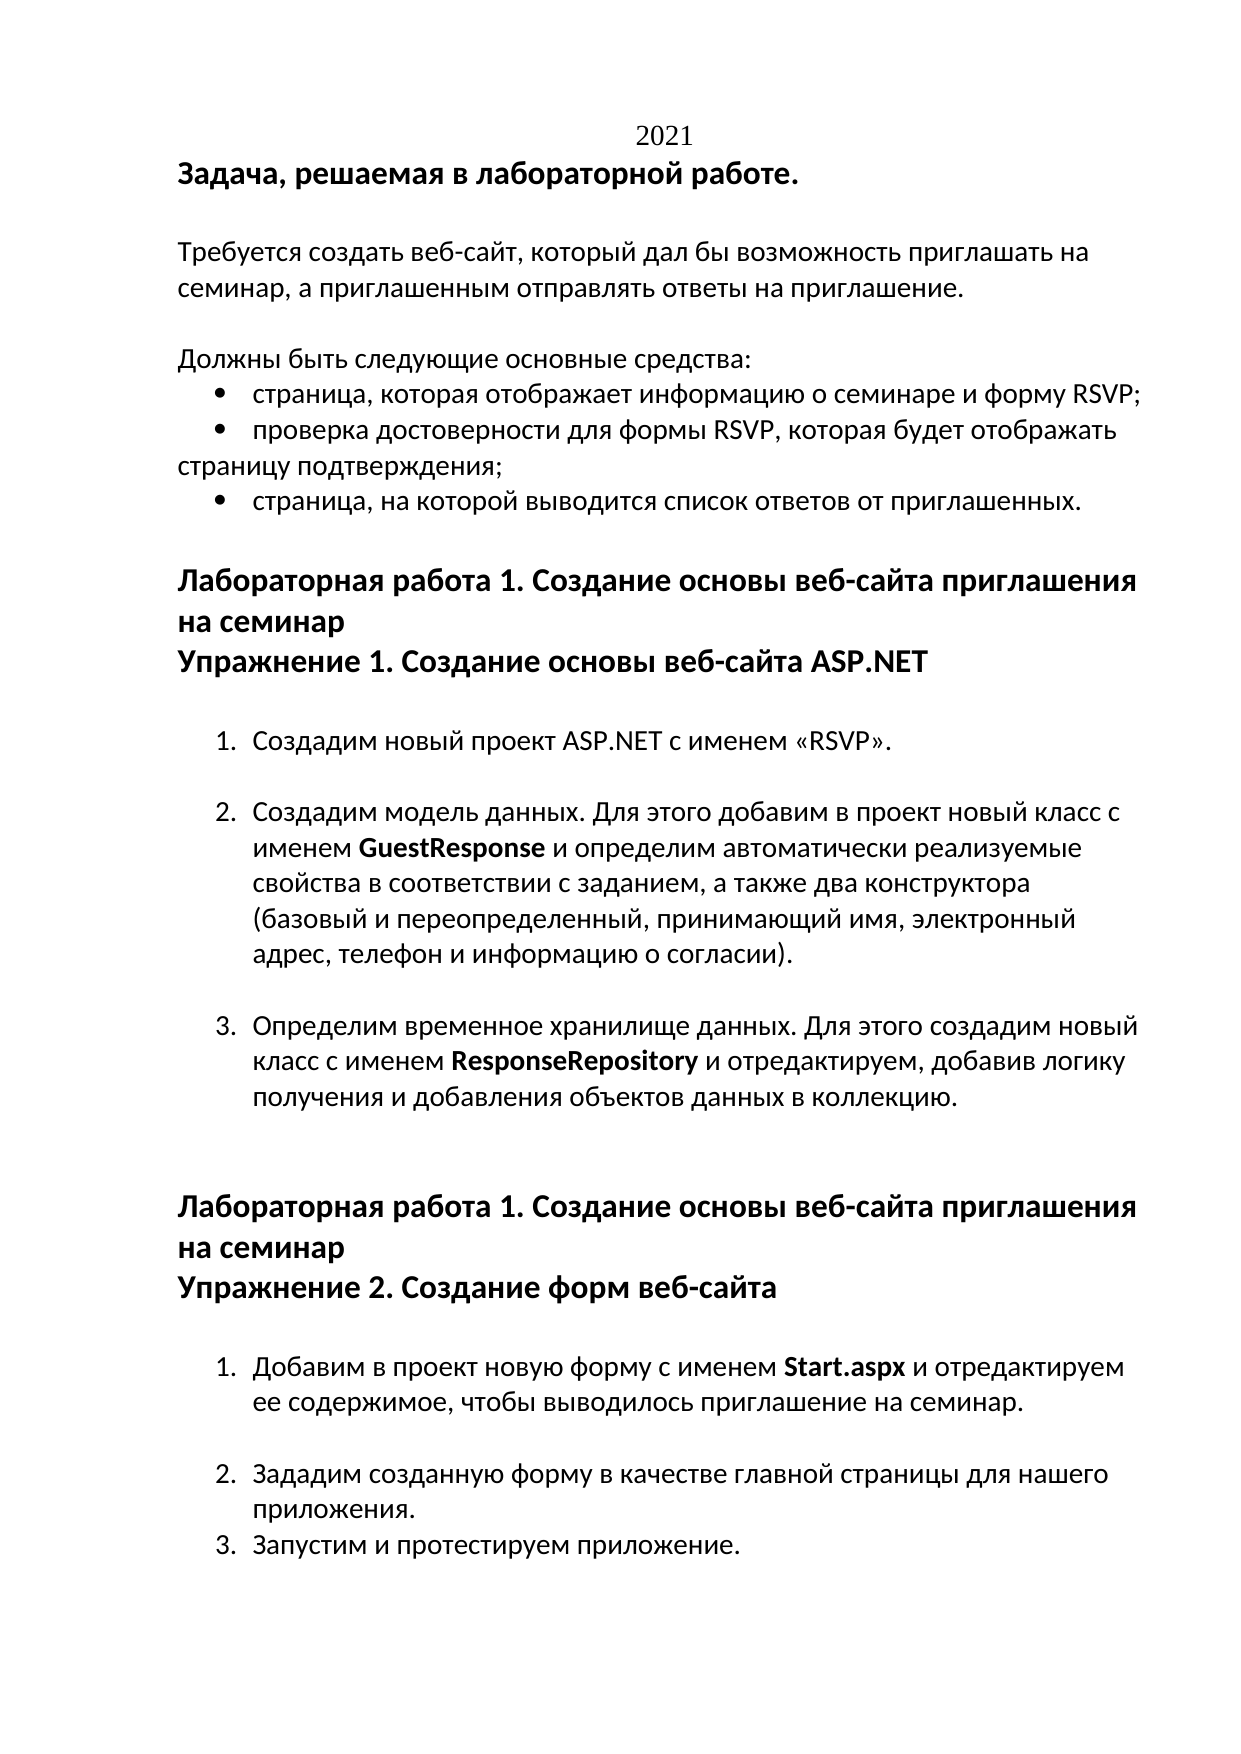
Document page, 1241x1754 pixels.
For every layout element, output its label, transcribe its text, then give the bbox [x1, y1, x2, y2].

text Упражнение 1. Создание основы веб-сайта ASP.NET [177, 640, 1152, 681]
list Создадим новый проект ASP.NET с именем «RSVP». [215, 722, 1152, 757]
text Упражнение 2. Создание форм веб-сайта [177, 1266, 1152, 1307]
text Лабораторная работа 1. Создание основы веб-сайта приглашения на семинар [177, 559, 1152, 640]
list страница, на которой выводится список ответов от приглашенных. [215, 482, 1152, 518]
list проверка достоверности для формы RSVP, которая будет отображать [215, 411, 1152, 447]
text 2021 [177, 118, 1152, 152]
text страницу подтверждения; [177, 447, 1152, 482]
text Задача, решаемая в лабораторной работе. [177, 152, 1152, 192]
list Определим временное хранилище данных. Для этого создадим новый класс с именем ResponseRepository и отредактируем, добавив логику получения и добавления объектов данных в коллекцию. [215, 1007, 1152, 1114]
list Создадим модель данных. Для этого добавим в проект новый класс с именем GuestResponse и определим автоматически реализуемые свойства в соответствии с заданием, а также два конструктора (базовый и переопределенный, принимающий имя, электронный адрес, телефон и информацию о согласии). [215, 793, 1152, 971]
text Должны быть следующие основные средства: [177, 340, 1152, 376]
text Лабораторная работа 1. Создание основы веб-сайта приглашения на семинар [177, 1185, 1152, 1266]
list Запустим и протестируем приложение. [215, 1526, 1152, 1562]
list Добавим в проект новую форму с именем Start.aspx и отредактируем ее содержимое, чтобы выводилось приглашение на семинар. [215, 1348, 1152, 1419]
text Требуется создать веб-сайт, который дал бы возможность приглашать на семинар, а приглашенным отправлять ответы на приглашение. [177, 233, 1152, 304]
list страница, которая отображает информацию о семинаре и форму RSVP; [215, 376, 1152, 411]
list Зададим созданную форму в качестве главной страницы для нашего приложения. [215, 1455, 1152, 1526]
